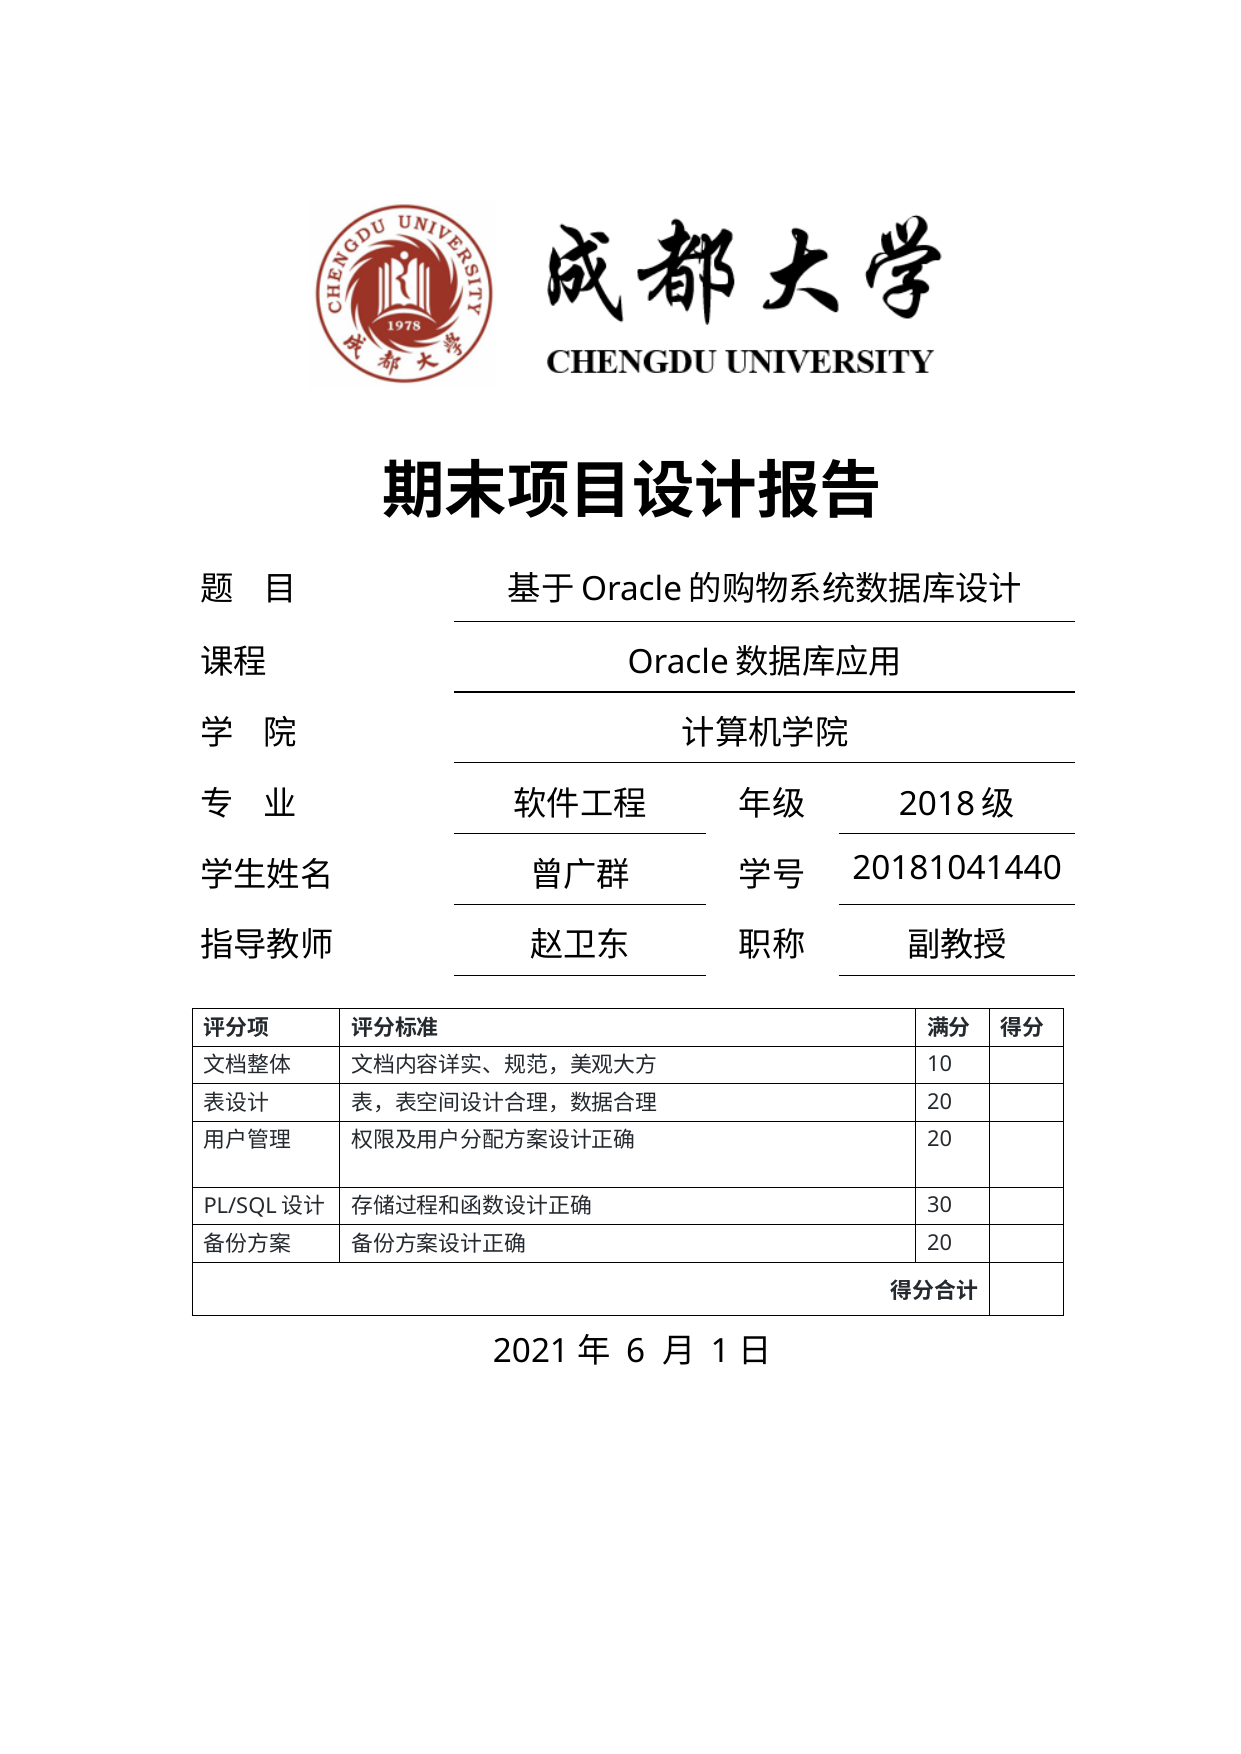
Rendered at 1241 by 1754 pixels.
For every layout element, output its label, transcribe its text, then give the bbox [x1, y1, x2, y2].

table_header 满分 [916, 1009, 989, 1046]
table_cell 20 [916, 1084, 989, 1121]
table_cell PL/SQL设计 [193, 1188, 339, 1224]
table_cell [990, 1225, 1063, 1262]
table_cell 曾广群 [454, 834, 706, 904]
table_cell 20 [916, 1122, 989, 1187]
table_cell 职称 [706, 904, 838, 975]
table_cell 年级 [706, 763, 838, 833]
table_cell 201810414401 [839, 834, 1075, 904]
table_cell [990, 1084, 1063, 1121]
text 2021 年 6 月 1 日 [177, 1316, 1087, 1381]
table_cell [990, 1188, 1063, 1224]
table_cell 用户管理 [193, 1122, 339, 1187]
table_cell 学生姓名 [189, 833, 454, 904]
picture [296, 192, 968, 392]
table_cell 计算机学院 [454, 693, 1075, 762]
table_cell 赵卫东 [454, 905, 706, 975]
table_cell 文档整体 [193, 1047, 339, 1083]
text 期末项目设计报告 [177, 437, 1087, 534]
table_cell 表，表空间设计合理，数据合理 [340, 1084, 915, 1121]
table_cell 指导教师 [189, 904, 454, 975]
table_cell 30 [916, 1188, 989, 1224]
table_cell 备份方案设计正确 [340, 1225, 915, 1262]
table_header 基于Oracle的购物系统数据库设计 [454, 550, 1075, 621]
table_cell 2018级 [839, 763, 1075, 833]
table_cell 20 [916, 1225, 989, 1262]
table_cell 备份方案 [193, 1225, 339, 1262]
table_cell 10 [916, 1047, 989, 1083]
table_header 评分项 [193, 1009, 339, 1046]
table_cell 软件工程 [454, 763, 706, 833]
table_cell [990, 1263, 1063, 1315]
table_cell 课程 [189, 621, 454, 691]
table_header 得分 [990, 1009, 1063, 1046]
table_header 题 目 [189, 550, 454, 621]
table_cell Oracle数据库应用 [454, 622, 1075, 691]
table_header 评分标准 [340, 1009, 915, 1046]
table_cell 副教授 [839, 905, 1075, 975]
table_cell 得分合计 [193, 1263, 989, 1315]
table_cell [990, 1122, 1063, 1187]
table_cell 存储过程和函数设计正确 [340, 1188, 915, 1224]
table_cell 学号 [706, 833, 838, 904]
table_cell 文档内容详实、规范，美观大方 [340, 1047, 915, 1083]
table_cell 权限及用户分配方案设计正确 [340, 1122, 915, 1187]
table_cell 专 业 [189, 762, 454, 833]
table_cell 表设计 [193, 1084, 339, 1121]
table_cell [990, 1047, 1063, 1083]
table_cell 学 院 [189, 691, 454, 762]
